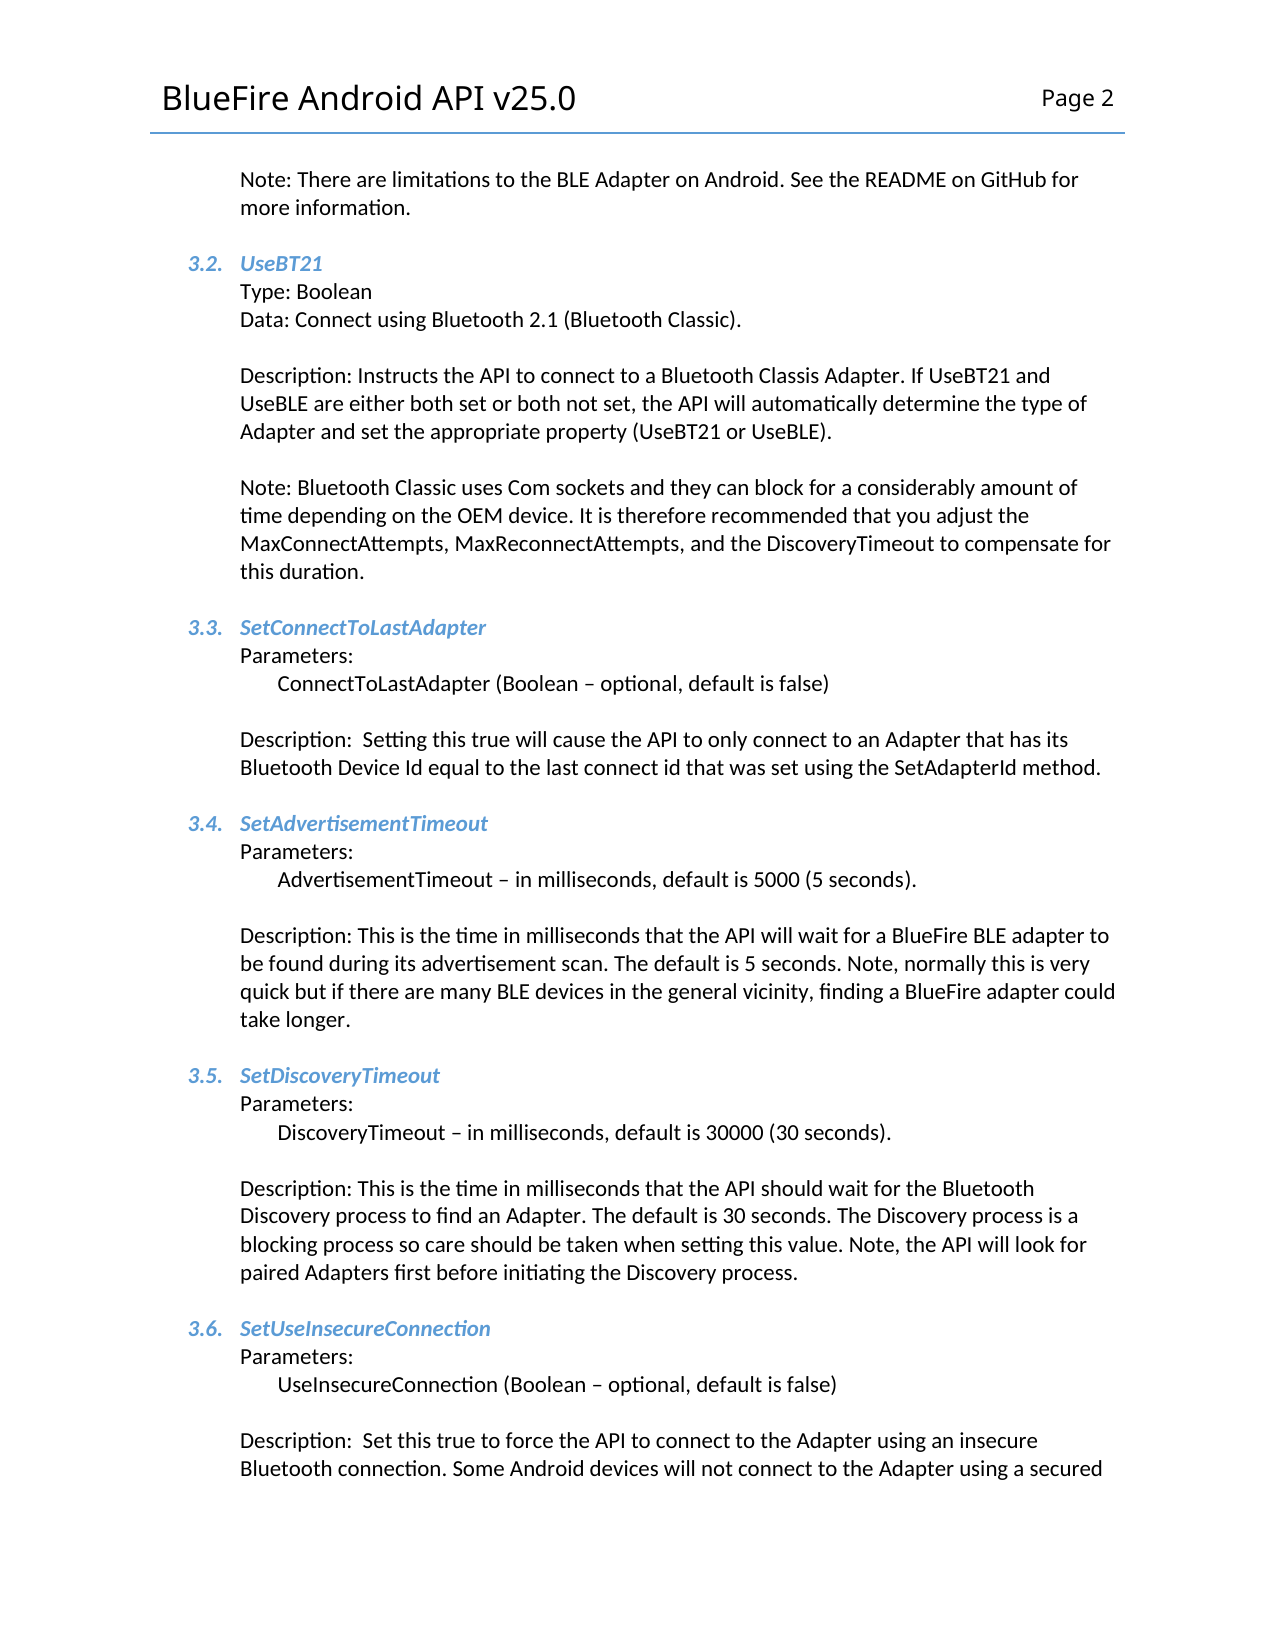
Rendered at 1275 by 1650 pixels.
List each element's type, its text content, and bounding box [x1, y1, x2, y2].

text DiscoveryTimeout – in milliseconds, default is 30000 (30 seconds). [240, 1118, 1125, 1146]
text Parameters: [240, 837, 1125, 865]
list SetAdvertisementTimeout [187, 809, 1125, 837]
text AdvertisementTimeout – in milliseconds, default is 5000 (5 seconds). [240, 865, 1125, 893]
text Type: Boolean [240, 277, 1125, 305]
text Description: Instructs the API to connect to a Bluetooth Classis Adapter. If UseBT21 and UseBLE are either both set or both not set, the API will automatically determine the type of Adapter and set the appropriate property (UseBT21 or UseBLE). [240, 361, 1125, 445]
text Description: This is the time in milliseconds that the API will wait for a BlueFire BLE adapter to be found during its advertisement scan. The default is 5 seconds. Note, normally this is very quick but if there are many BLE devices in the general vicinity, finding a BlueFire adapter could take longer. [240, 921, 1125, 1033]
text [240, 1426, 1125, 1482]
text Parameters: [240, 641, 1125, 669]
text ConnectToLastAdapter (Boolean – optional, default is false) [277, 669, 1125, 697]
text Description: Setting this true will cause the API to only connect to an Adapter that has its Bluetooth Device Id equal to the last connect id that was set using the SetAdapterId method. [240, 725, 1125, 781]
text Parameters: [240, 1342, 1125, 1370]
text Note: Bluetooth Classic uses Com sockets and they can block for a considerably amount of time depending on the OEM device. It is therefore recommended that you adjust the MaxConnectAttempts, MaxReconnectAttempts, and the DiscoveryTimeout to compensate for this duration. [240, 473, 1125, 585]
list SetUseInsecureConnection [187, 1314, 1125, 1342]
list SetDiscoveryTimeout [187, 1062, 1125, 1089]
text Data: Connect using Bluetooth 2.1 (Bluetooth Classic). [240, 305, 1125, 333]
list UseBT21 [187, 249, 1125, 277]
text UseInsecureConnection (Boolean – optional, default is false) [277, 1370, 1125, 1398]
list SetConnectToLastAdapter [187, 613, 1125, 641]
text Parameters: [240, 1089, 1125, 1118]
text Description: This is the time in milliseconds that the API should wait for the Bluetooth Discovery process to find an Adapter. The default is 30 seconds. The Discovery process is a blocking process so care should be taken when setting this value. Note, the API will look for paired Adapters first before initiating the Discovery process. [240, 1174, 1125, 1286]
text Note: There are limitations to the BLE Adapter on Android. See the README on GitHub for more information. [240, 165, 1125, 221]
